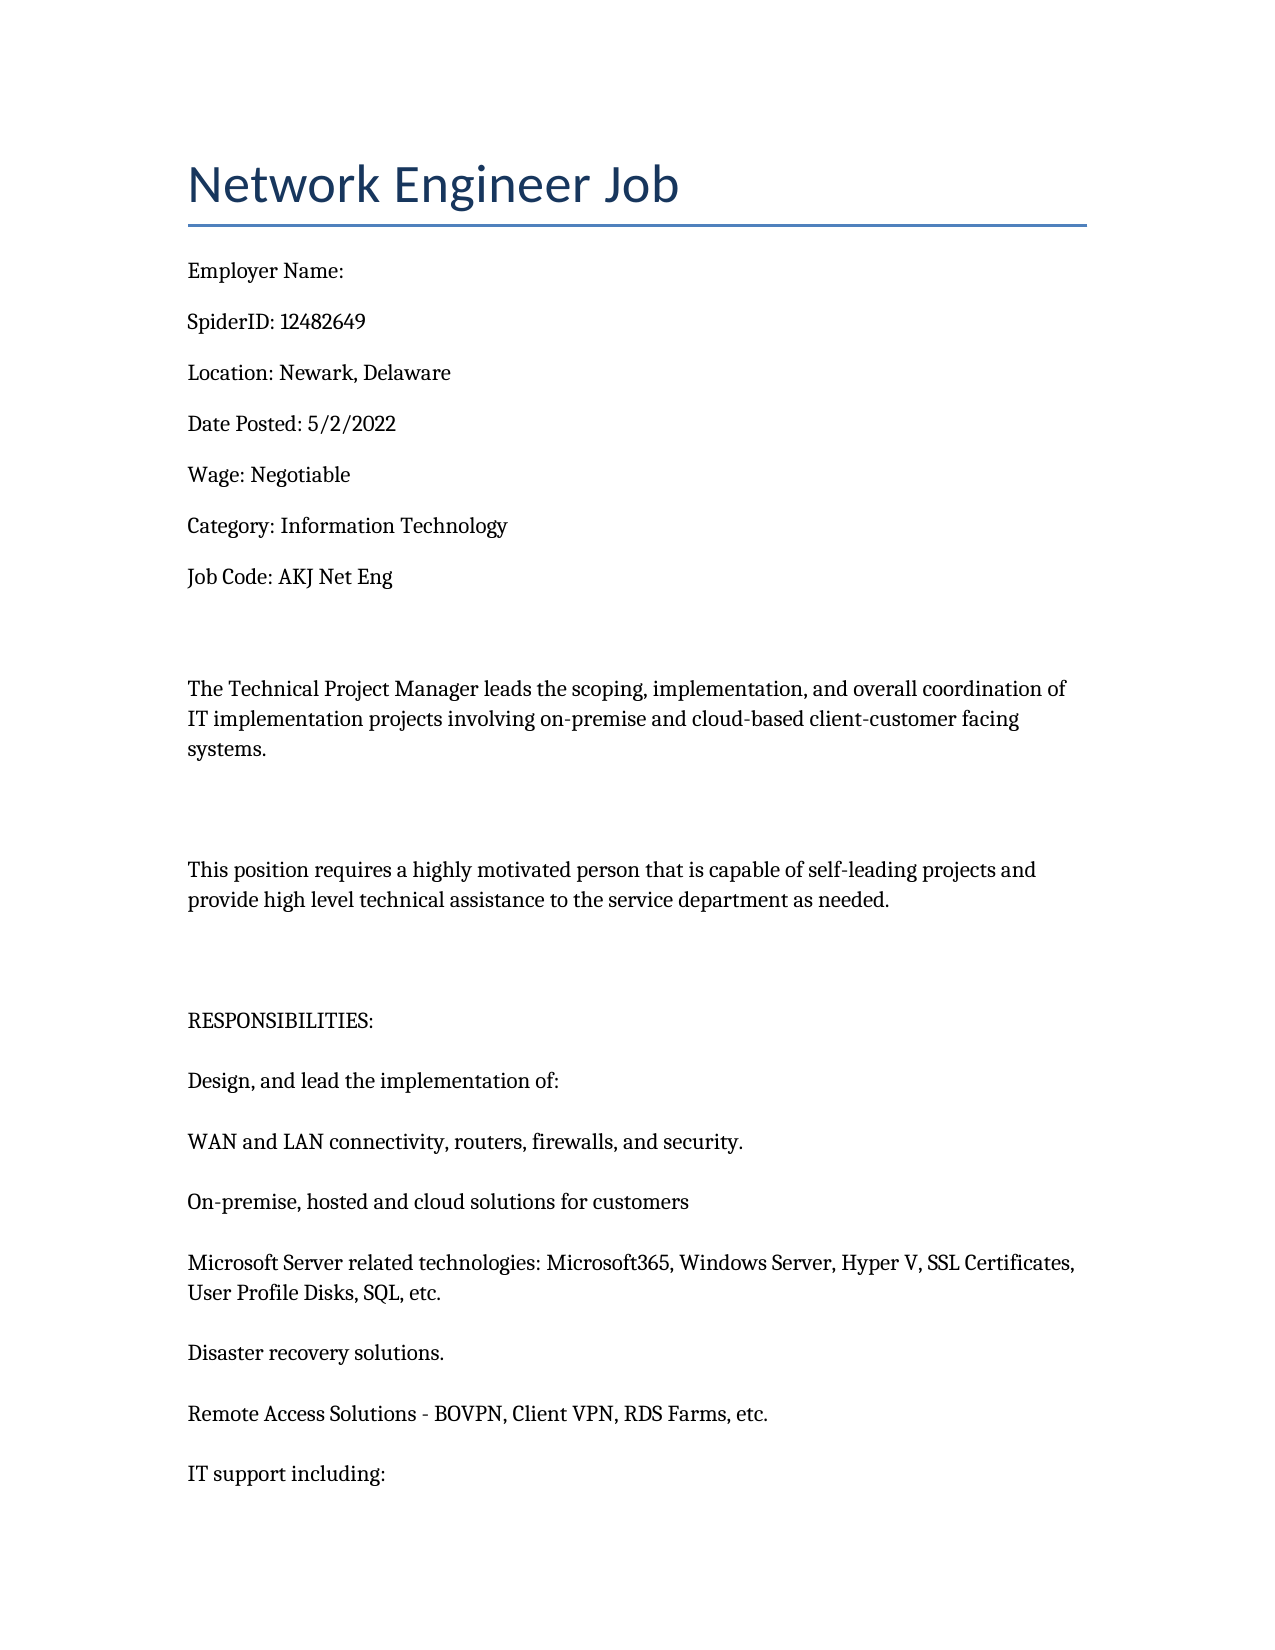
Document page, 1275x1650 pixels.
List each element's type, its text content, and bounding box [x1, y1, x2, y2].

text Employer Name: [187, 258, 1087, 284]
text Location: Newark, Delaware [187, 360, 1087, 386]
text SpiderID: 12482649 [187, 309, 1087, 335]
text Category: Information Technology [187, 513, 1087, 539]
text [187, 615, 1087, 1487]
text Job Code: AKJ Net Eng [187, 564, 1087, 590]
text Wage: Negotiable [187, 462, 1087, 488]
text Date Posted: 5/2/2022 [187, 411, 1087, 437]
title Network Engineer Job [187, 150, 1087, 227]
